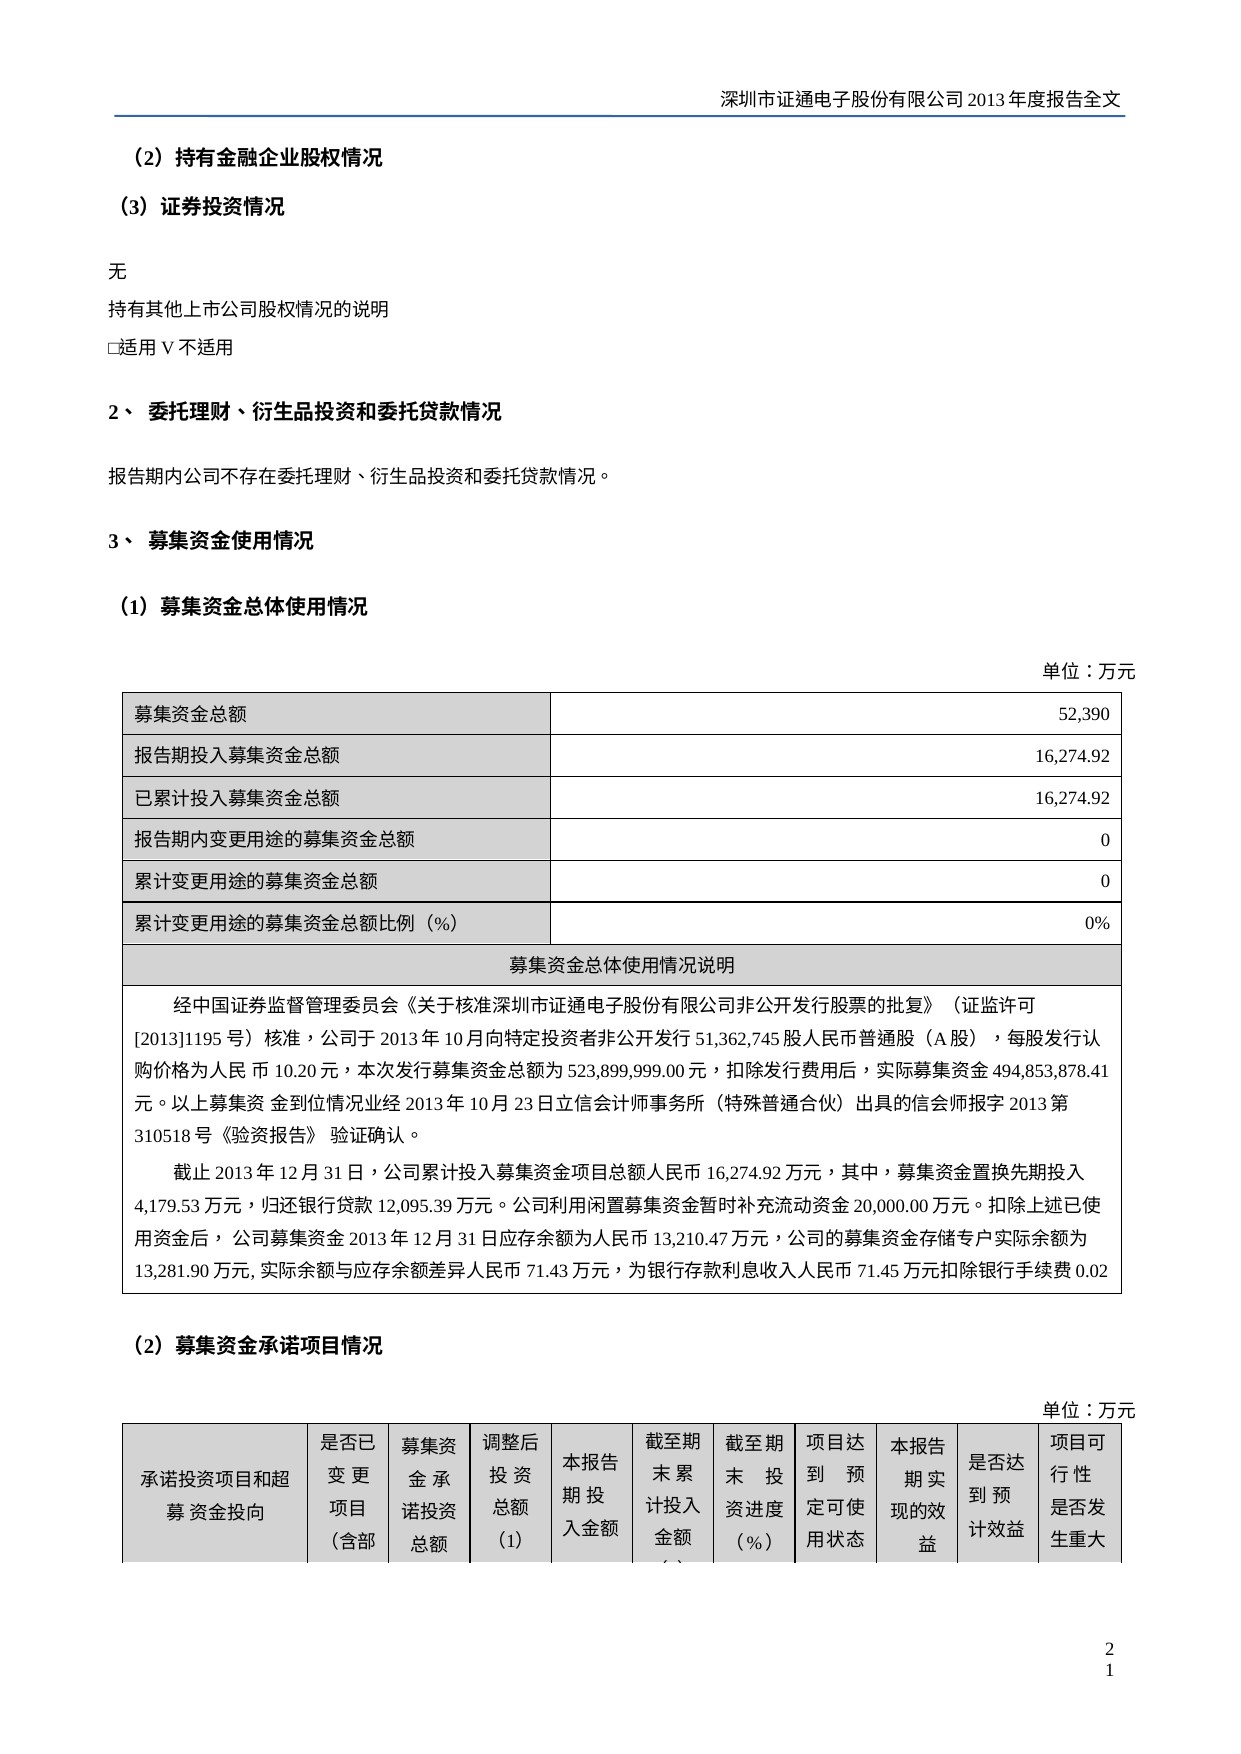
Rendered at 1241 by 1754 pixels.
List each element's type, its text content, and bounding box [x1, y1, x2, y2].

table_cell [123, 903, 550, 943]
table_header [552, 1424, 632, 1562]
text 报告期内公司不存在委托理财、衍生品投资和委托贷款情况。 [108, 463, 1136, 489]
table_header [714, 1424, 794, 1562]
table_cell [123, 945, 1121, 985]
text （2）持有金融企业股权情况 [108, 143, 1136, 172]
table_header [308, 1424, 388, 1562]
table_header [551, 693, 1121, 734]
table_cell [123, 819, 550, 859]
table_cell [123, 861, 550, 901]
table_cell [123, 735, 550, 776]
text 单位：万元 [108, 658, 1136, 684]
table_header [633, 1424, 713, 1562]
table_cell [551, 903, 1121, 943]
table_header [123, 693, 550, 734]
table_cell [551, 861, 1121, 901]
text 单位：万元 [108, 1397, 1136, 1422]
text （3）证券投资情况 [108, 192, 1136, 221]
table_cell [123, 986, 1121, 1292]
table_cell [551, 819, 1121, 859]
text 持有其他上市公司股权情况的说明 [108, 296, 1136, 322]
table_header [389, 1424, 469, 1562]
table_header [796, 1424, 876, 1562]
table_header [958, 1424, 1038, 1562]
text 3、 募集资金使用情况 [108, 526, 1136, 555]
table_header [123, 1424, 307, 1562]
text □适用V不适用 [108, 334, 1136, 360]
text （1）募集资金总体使用情况 [108, 592, 1136, 621]
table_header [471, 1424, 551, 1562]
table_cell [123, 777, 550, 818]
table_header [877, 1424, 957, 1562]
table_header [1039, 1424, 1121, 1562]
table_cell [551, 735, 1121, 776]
text （2）募集资金承诺项目情况 [108, 1331, 1136, 1359]
text 2、 委托理财、衍生品投资和委托贷款情况 [108, 397, 1136, 426]
text 无 [108, 258, 1136, 284]
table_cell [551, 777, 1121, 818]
